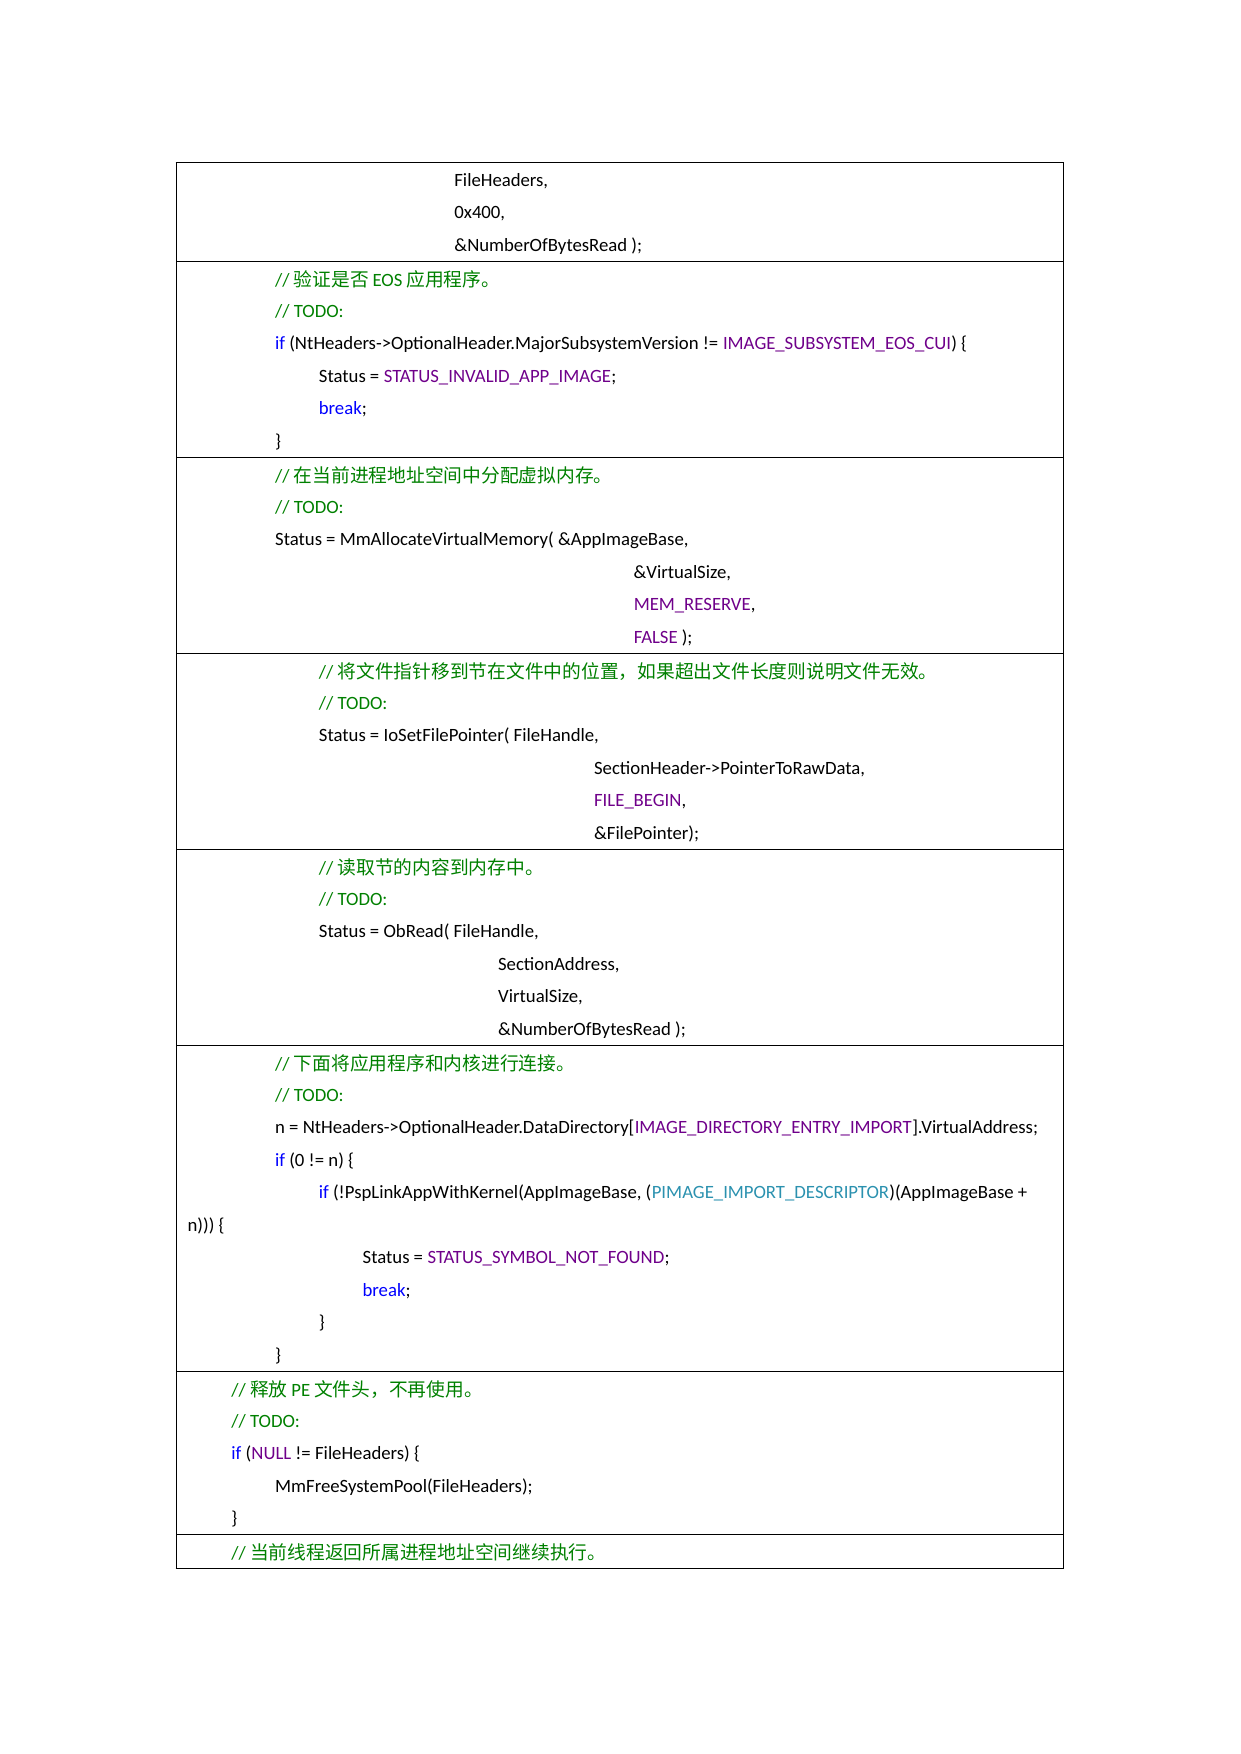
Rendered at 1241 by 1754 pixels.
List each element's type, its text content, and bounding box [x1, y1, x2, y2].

table_cell // 验证是否EOS应用程序。 // TODO: if (NtHeaders->OptionalHeader.MajorSubsystemVersion != IMAGE_SUBSYSTEM_EOS_CUI) { Status = STATUS_INVALID_APP_IMAGE; break; } [177, 262, 1063, 457]
table_cell // 在当前进程地址空间中分配虚拟内存。 // TODO: Status = MmAllocateVirtualMemory( &AppImageBase, &VirtualSize, MEM_RESERVE, FALSE ); [177, 458, 1063, 653]
table_cell // 释放PE文件头，不再使用。 // TODO: if (NULL != FileHeaders) { MmFreeSystemPool(FileHeaders); } [177, 1372, 1063, 1534]
table_cell // 读取节的内容到内存中。 // TODO: Status = ObRead( FileHandle, SectionAddress, VirtualSize, &NumberOfBytesRead ); [177, 850, 1063, 1045]
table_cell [177, 1535, 1063, 1568]
table_cell // 将文件指针移到节在文件中的位置，如果超出文件长度则说明文件无效。 // TODO: Status = IoSetFilePointer( FileHandle, SectionHeader->PointerToRawData, FILE_BEGIN, &FilePointer); [177, 654, 1063, 849]
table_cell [177, 163, 1063, 261]
table_cell // 下面将应用程序和内核进行连接。 // TODO: n = NtHeaders->OptionalHeader.DataDirectory[IMAGE_DIRECTORY_ENTRY_IMPORT].VirtualAddress; if (0 != n) { if (!PspLinkAppWithKernel(AppImageBase, (PIMAGE_IMPORT_DESCRIPTOR)(AppImageBase + n))) { Status = STATUS_SYMBOL_NOT_FOUND; break; } } [177, 1046, 1063, 1371]
